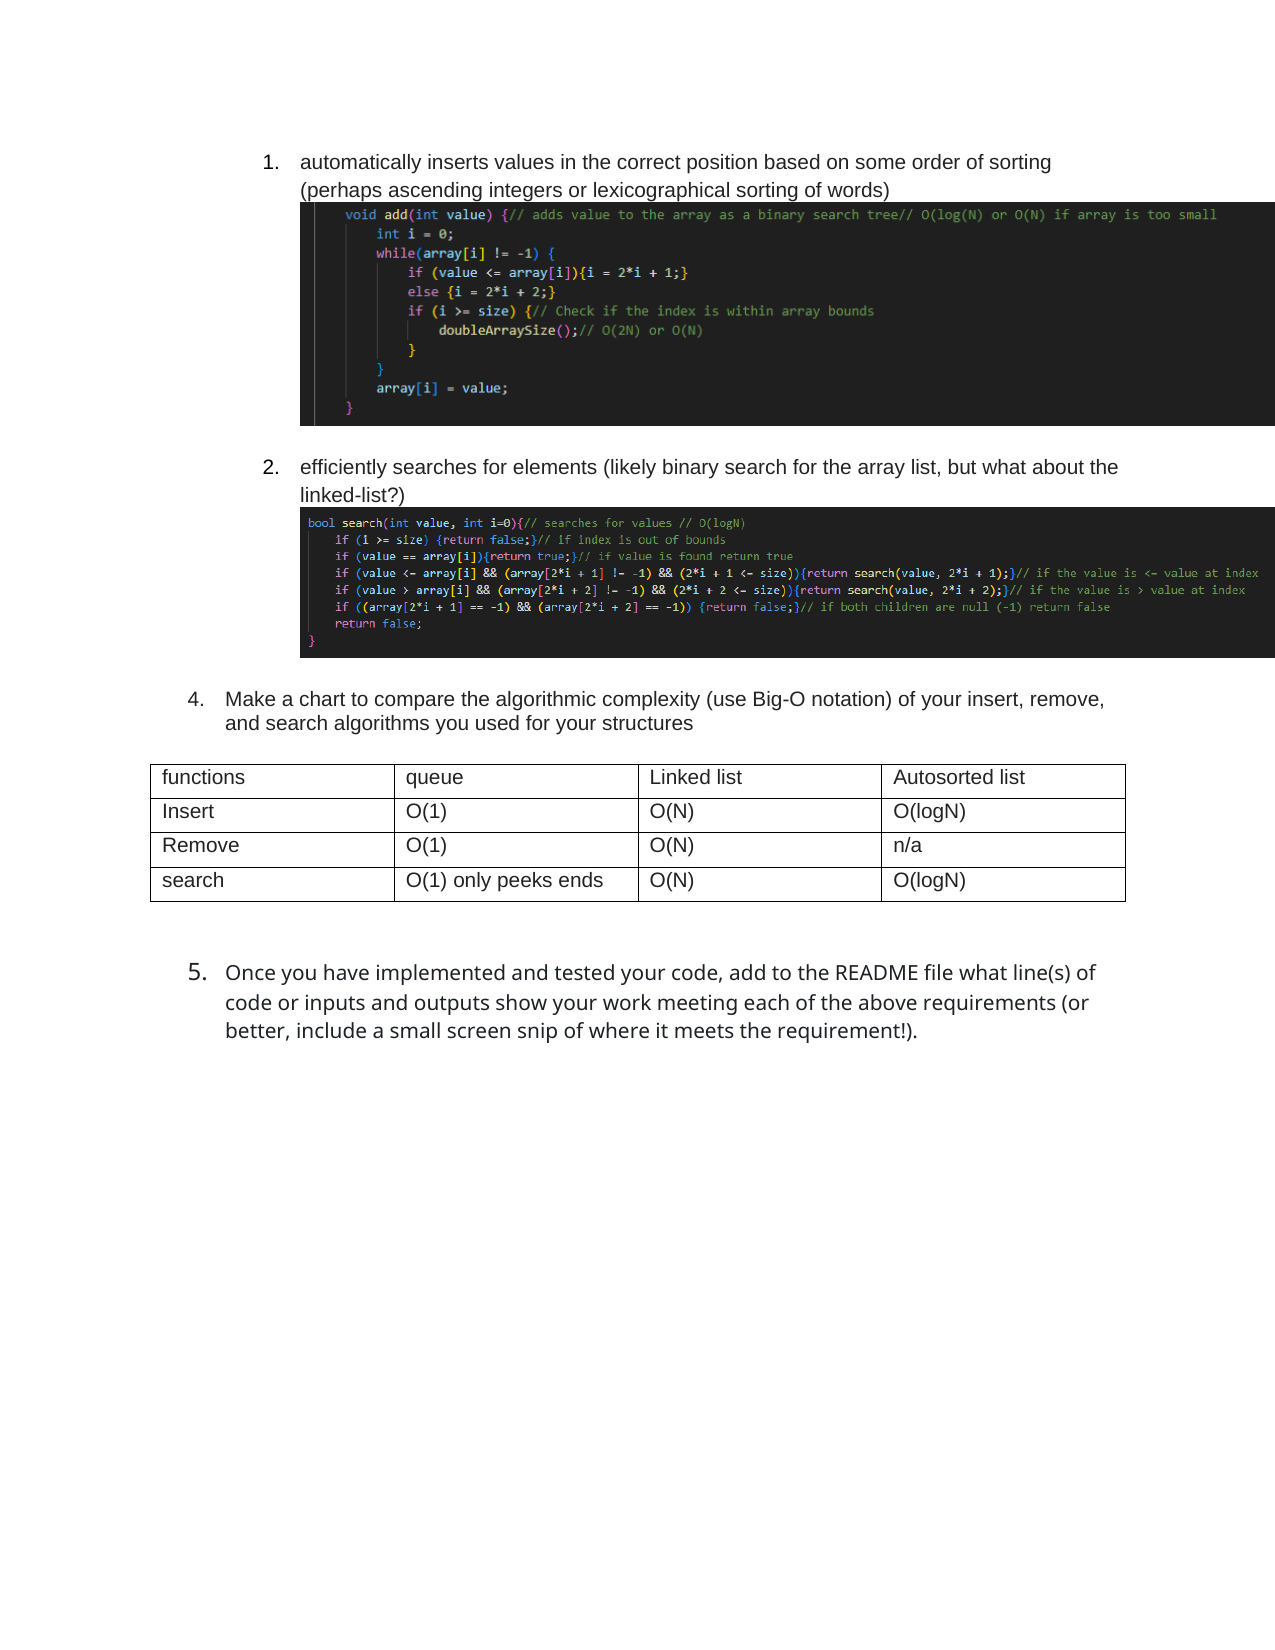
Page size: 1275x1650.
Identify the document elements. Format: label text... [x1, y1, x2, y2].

table_cell O(logN) [882, 868, 1125, 901]
table_cell O(1) [395, 833, 638, 867]
table_header Linked list [639, 765, 881, 798]
table_header Autosorted list [882, 765, 1125, 798]
table_cell O(logN) [882, 799, 1125, 832]
table_cell n/a [882, 833, 1125, 867]
table_cell Insert [151, 799, 394, 832]
list Once you have implemented and tested your code, add to the README file what line(s) of code or inputs and outputs show your work meeting each of the above requirements (or better, include a small screen snip of where it meets the requirement!). [187, 955, 1125, 1045]
table_cell Remove [151, 833, 394, 867]
table_cell search [151, 868, 394, 901]
table_header functions [151, 765, 394, 798]
table_cell O(1) only peeks ends [395, 868, 638, 901]
table_header queue [395, 765, 638, 798]
picture [300, 507, 1275, 658]
picture [300, 202, 1275, 426]
table_cell O(N) [639, 868, 881, 901]
list Make a chart to compare the algorithmic complexity (use Big-O notation) of your insert, remove, and search algorithms you used for your structures [187, 686, 1125, 734]
table_cell O(1) [395, 799, 638, 832]
table_cell O(N) [639, 833, 881, 867]
table_cell O(N) [639, 799, 881, 832]
